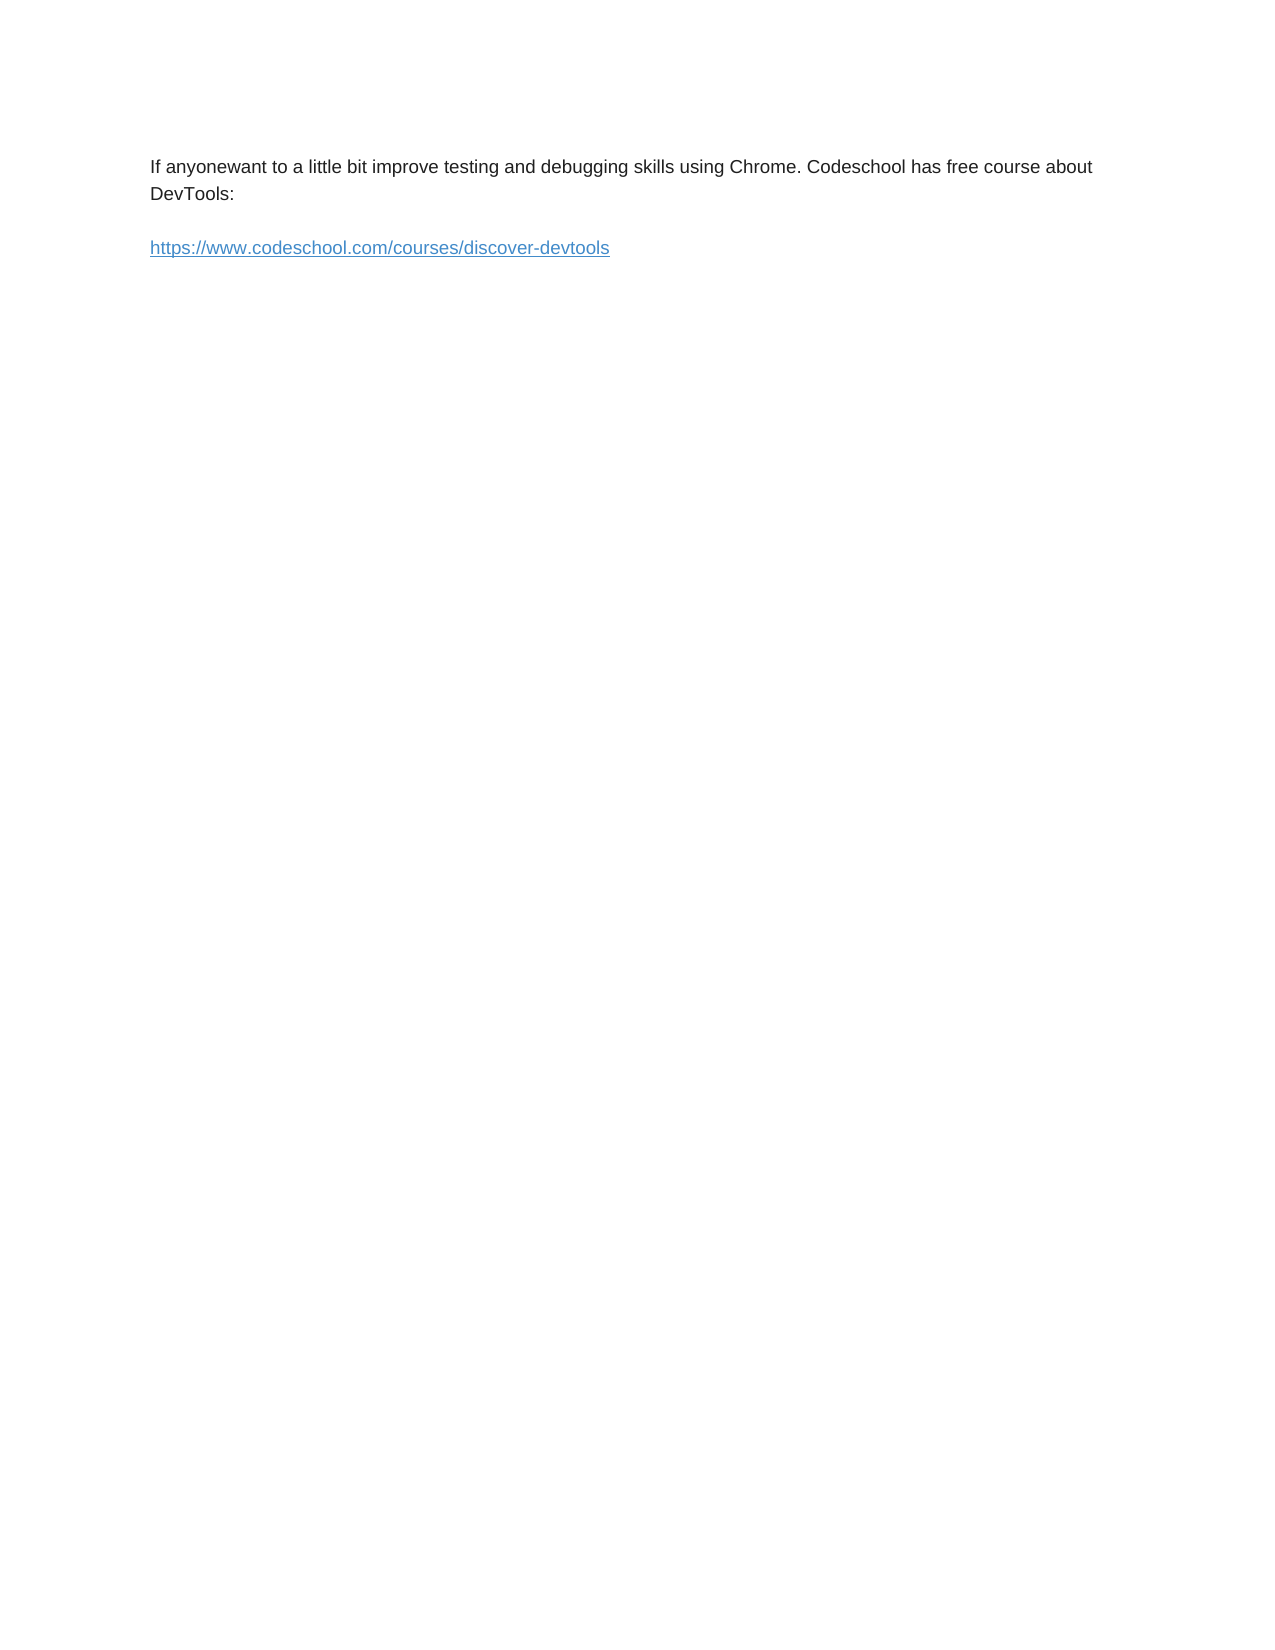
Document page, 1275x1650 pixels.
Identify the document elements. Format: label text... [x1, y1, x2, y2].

text If anyonewant to a little bit improve testing and debugging skills using Chrome. Codeschool has free course about DevTools: [150, 150, 1125, 205]
text https://www.codeschool.com/courses/discover-devtools [150, 231, 1125, 258]
